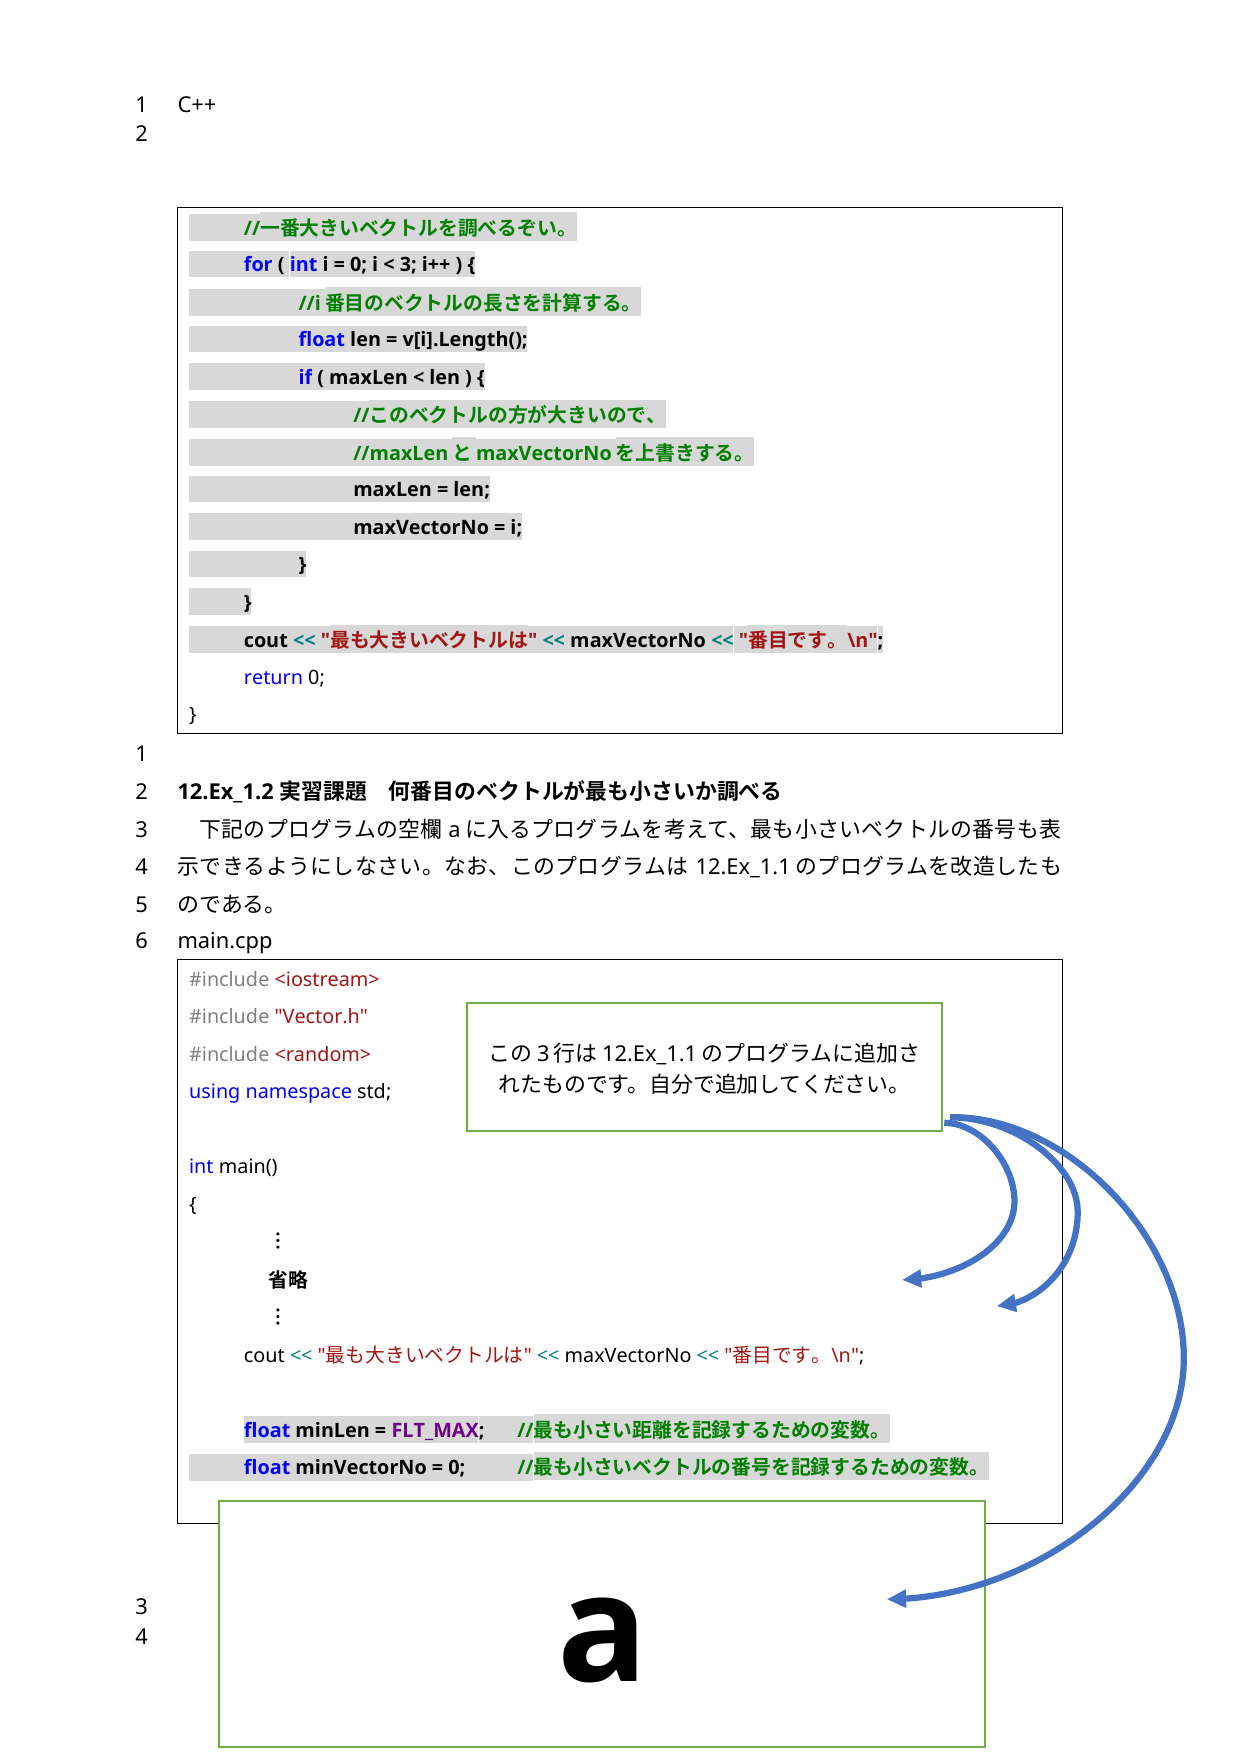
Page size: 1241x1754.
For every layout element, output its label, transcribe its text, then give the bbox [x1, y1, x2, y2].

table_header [178, 960, 1062, 1522]
subtitle 12.Ex_1.2 実習課題 何番目のベクトルが最も小さいか調べる [177, 771, 1063, 809]
text 下記のプログラムの空欄aに入るプログラムを考えて、最も小さいベクトルの番号も表示できるようにしなさい。なお、このプログラムは12.Ex_1.1のプログラムを改造したものである。 [177, 809, 1063, 921]
text main.cpp [177, 921, 1063, 959]
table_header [178, 208, 1062, 733]
